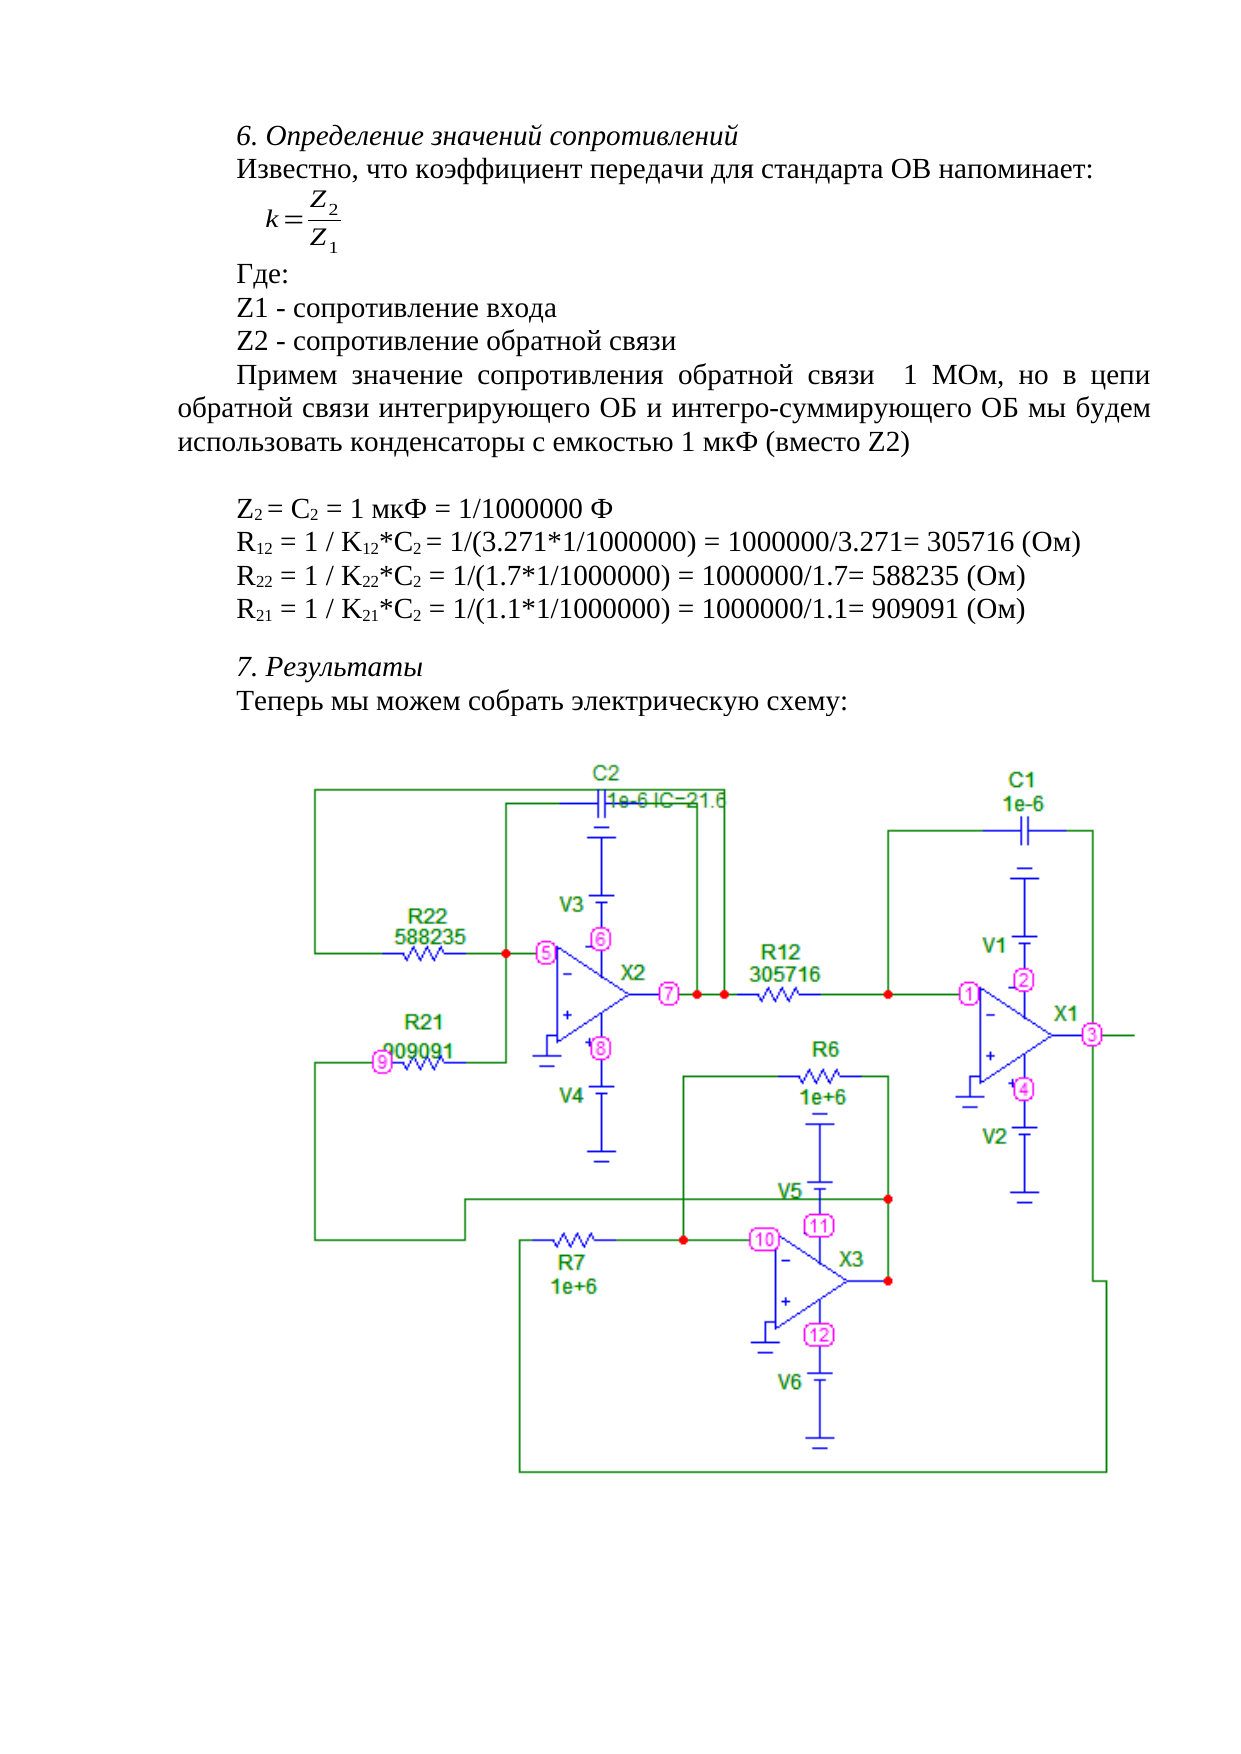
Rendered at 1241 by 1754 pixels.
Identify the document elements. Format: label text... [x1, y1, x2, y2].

text Примем значение сопротивления обратной связи 1 МOм, но в цепи обратной связи интегрирующего OБ и интегро-суммирующего OБ мы будем использовать конденсаторы с емкостью 1 мкФ (вместо Z2) [177, 357, 1152, 457]
text Z2 = C2 = 1 мкФ = 1/1000000 Ф [177, 491, 1152, 524]
text Теперь мы можем собрать электрическую схему: [177, 683, 1152, 716]
text Где: [177, 256, 1152, 290]
text R22 = 1 / K22*C2 = 1/(1.7*1/1000000) = 1000000/1.7= 588235 (Oм) [177, 558, 1152, 592]
text R12 = 1 / K12*C2 = 1/(3.271*1/1000000) = 1000000/3.271= 305716 (Oм) [177, 524, 1152, 558]
picture [236, 716, 1193, 1533]
text Z1 - сопротивление входа [177, 290, 1152, 323]
text Известно, что коэффициент передачи для стандарта OB напоминает: [177, 152, 1152, 185]
text Z2 - сопротивление обратной связи [177, 323, 1152, 357]
text 6. Определение значений сопротивлений [177, 118, 1152, 152]
text R21 = 1 / K21*C2 = 1/(1.1*1/1000000) = 1000000/1.1= 909091 (Oм) [177, 592, 1152, 625]
text 7. Результаты [177, 649, 1152, 683]
